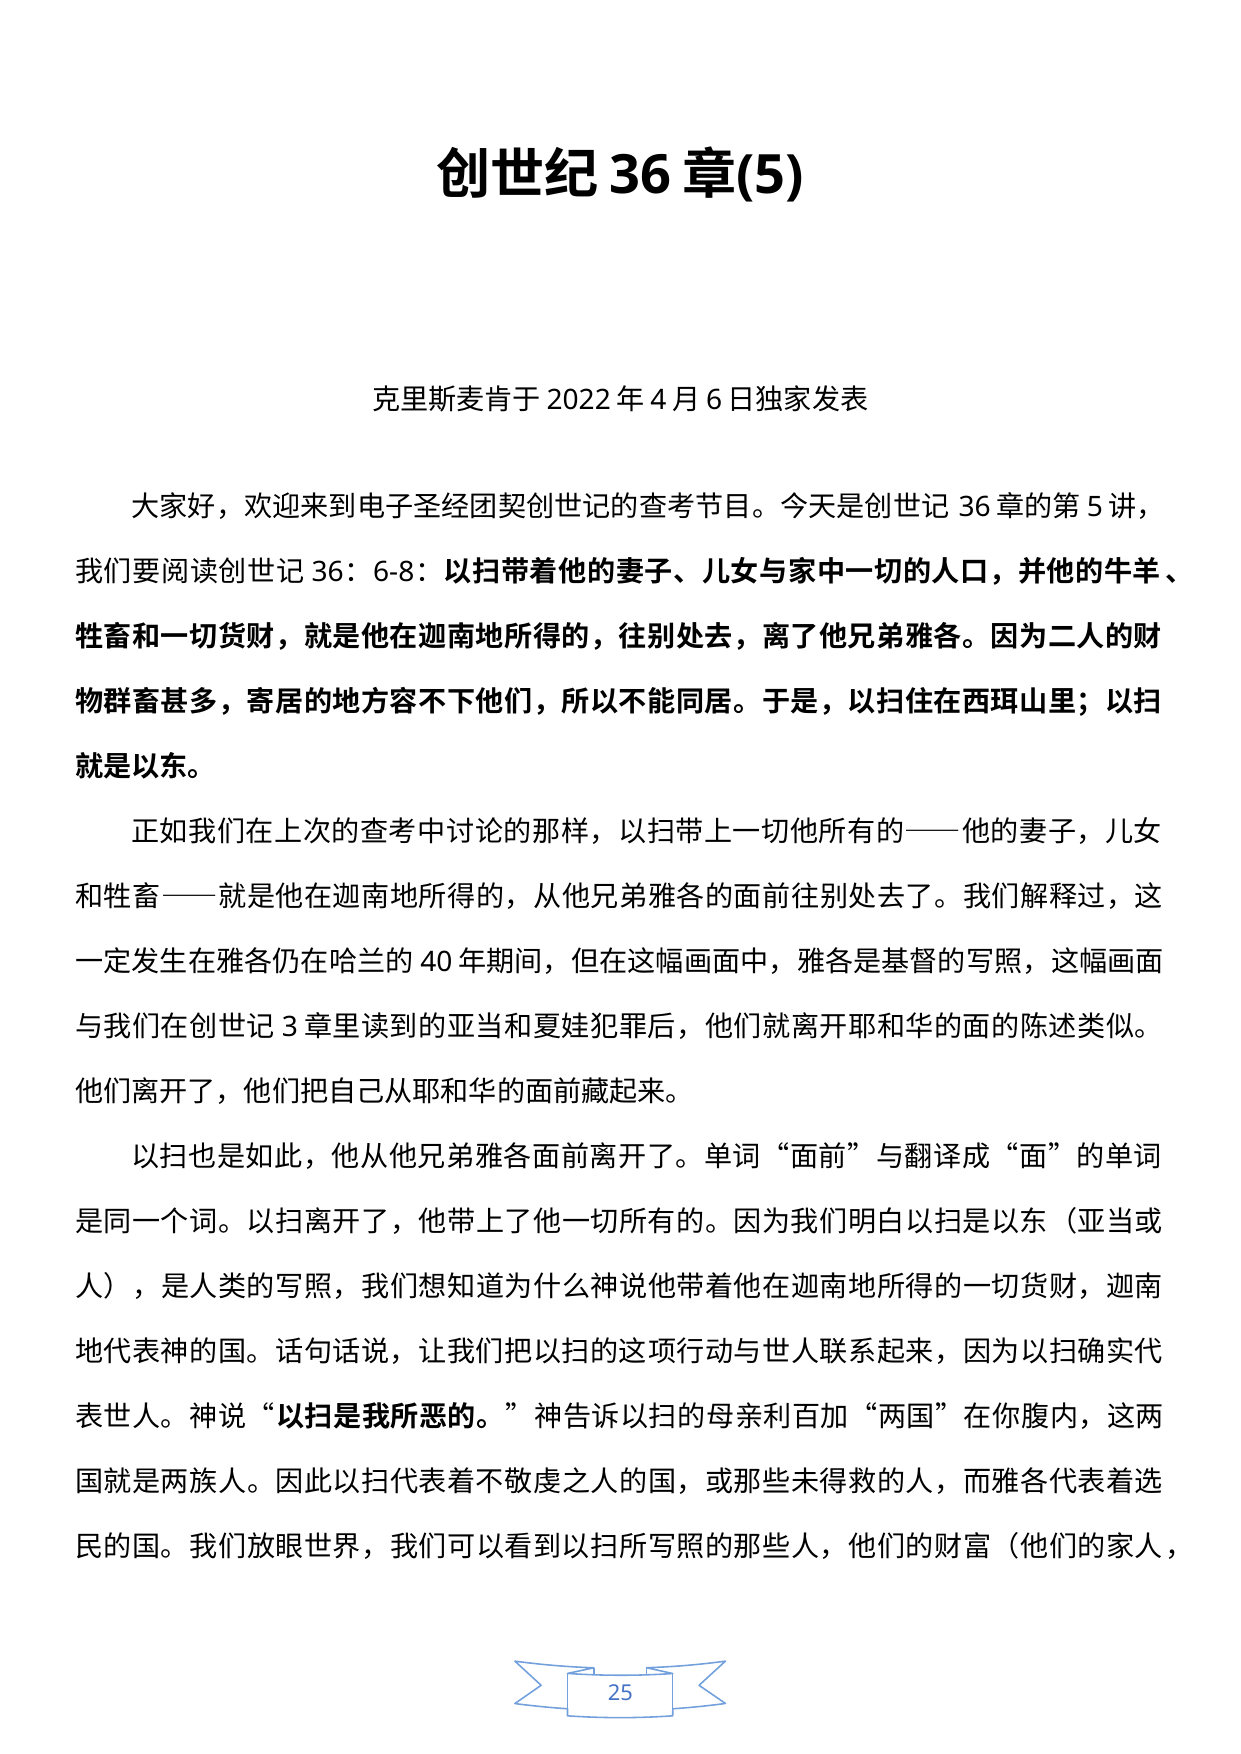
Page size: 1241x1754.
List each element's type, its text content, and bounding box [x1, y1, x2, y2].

text 克里斯麦肯于2022年4月6日独家发表 [75, 364, 1165, 429]
text 正如我们在上次的查考中讨论的那样，以扫带上一切他所有的——他的妻子，儿女和牲畜——就是他在迦南地所得的，从他兄弟雅各的面前往别处去了。我们解释过，这一定发生在雅各仍在哈兰的40年期间，但在这幅画面中，雅各是基督的写照，这幅画面与我们在创世记3章里读到的亚当和夏娃犯罪后，他们就离开耶和华的面的陈述类似。他们离开了，他们把自己从耶和华的面前藏起来。 [75, 796, 1165, 1121]
subtitle 创世纪36章(5) [75, 122, 1165, 219]
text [75, 1121, 1165, 1576]
text 大家好，欢迎来到电子圣经团契创世记的查考节目。今天是创世记36章的第5讲，我们要阅读创世记36：6-8：以扫带着他的妻子、儿女与家中一切的人口，并他的牛羊、牲畜和一切货财，就是他在迦南地所得的，往别处去，离了他兄弟雅各。因为二人的财物群畜甚多，寄居的地方容不下他们，所以不能同居。于是，以扫住在西珥山里；以扫就是以东。 [75, 471, 1165, 796]
